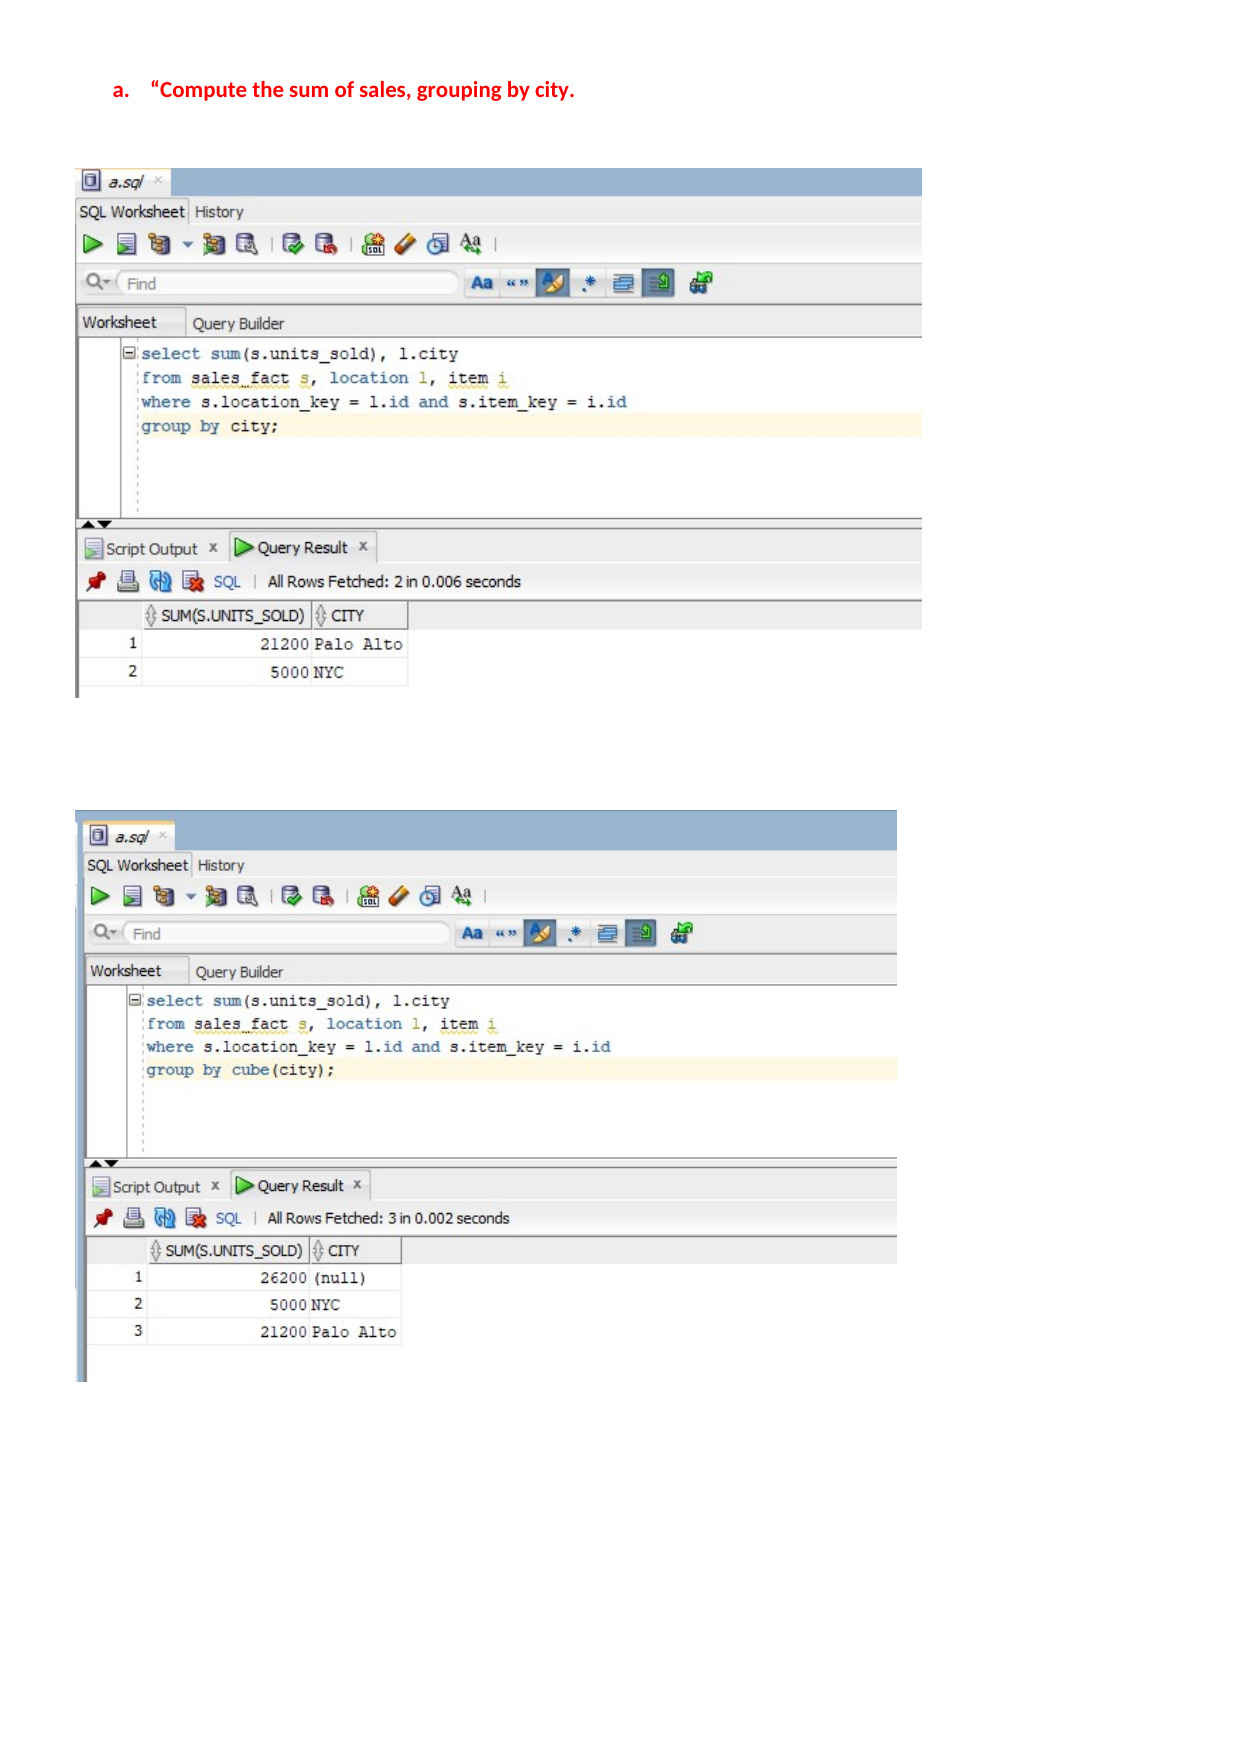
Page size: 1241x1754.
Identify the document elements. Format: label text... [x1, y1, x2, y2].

picture [75, 810, 897, 1382]
picture [75, 168, 922, 698]
list “Compute the sum of sales, grouping by city. [112, 75, 1165, 103]
